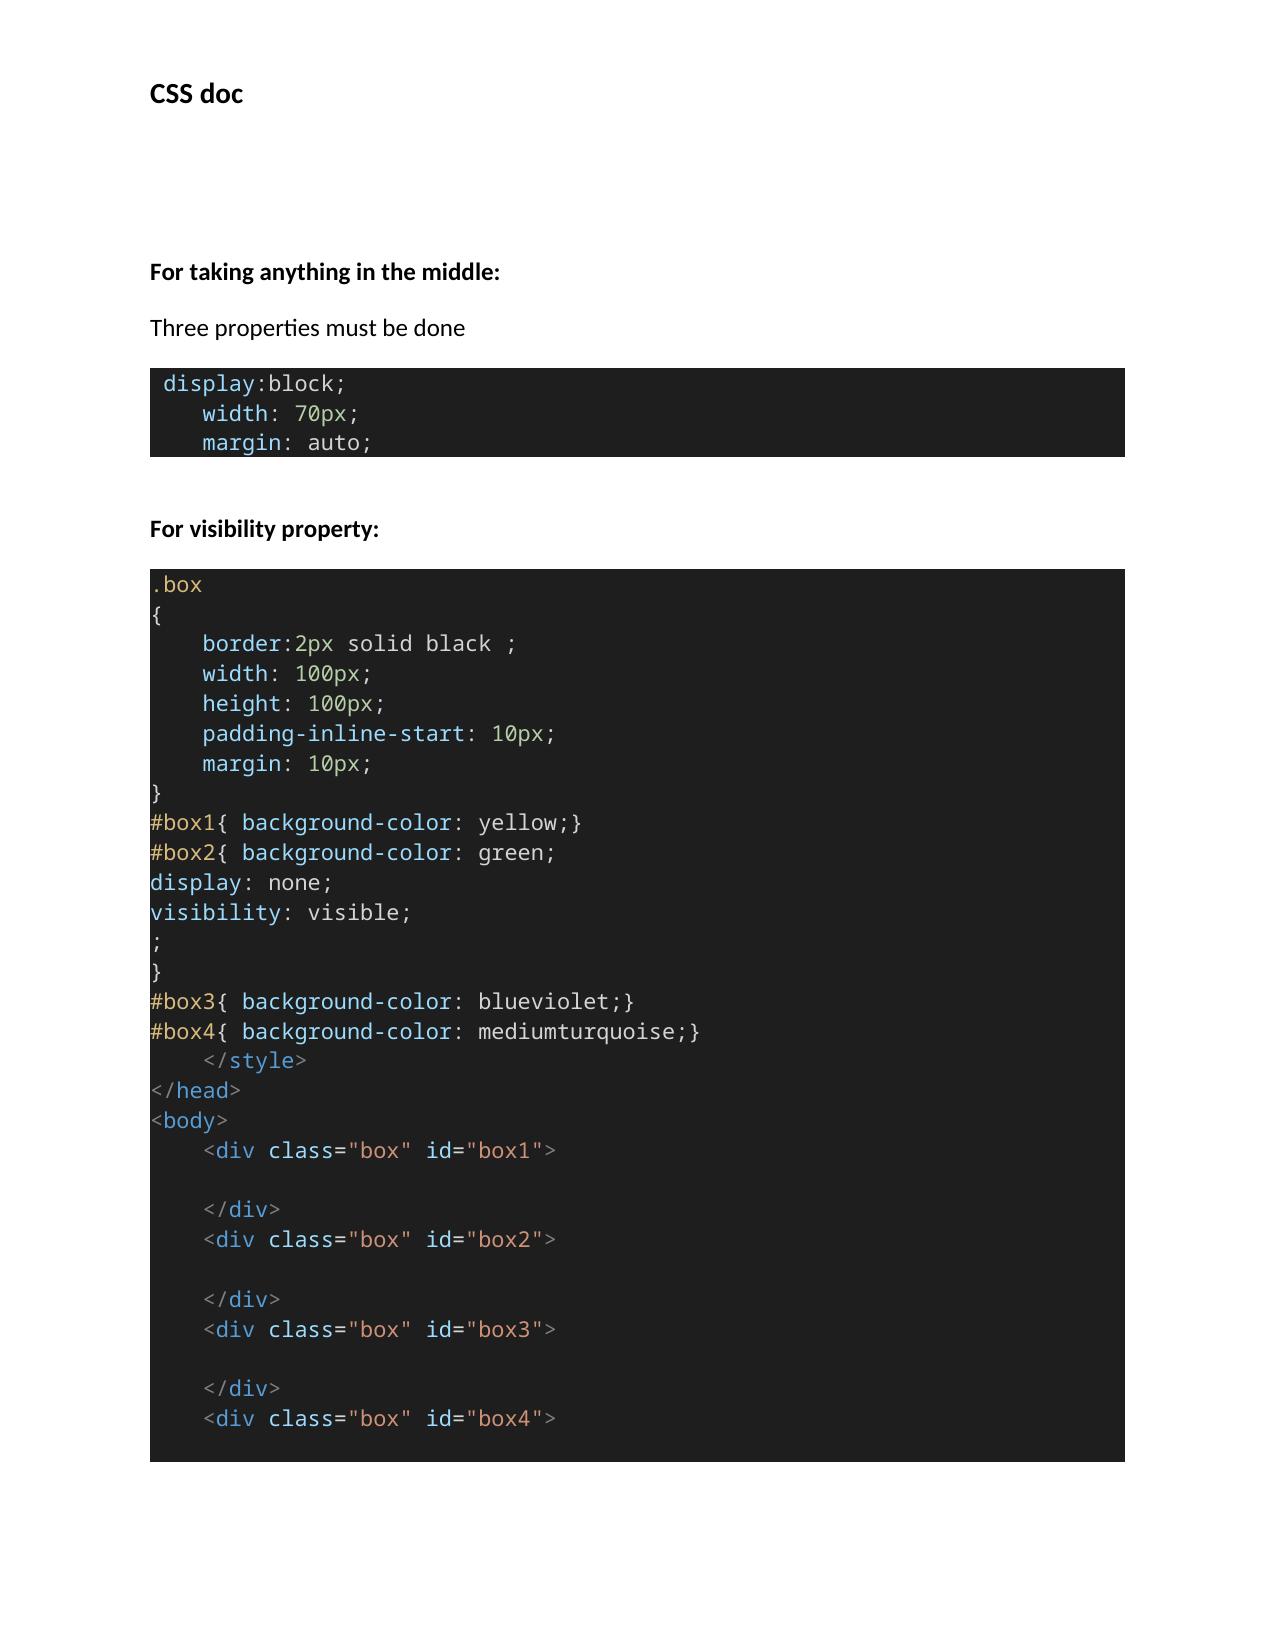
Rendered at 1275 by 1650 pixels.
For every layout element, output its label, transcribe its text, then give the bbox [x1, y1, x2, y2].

text .box [150, 569, 1125, 598]
text border:2px solid black ; [150, 628, 1125, 658]
text For taking anything in the middle: [150, 256, 1125, 287]
text #box1{ background-color: yellow;} [150, 807, 1125, 837]
text </head> [150, 1075, 1125, 1105]
text } [150, 777, 1125, 807]
text </div> [150, 1284, 1125, 1313]
text visibility: visible; [150, 896, 1125, 926]
text For visibility property: [150, 513, 1125, 543]
text padding-inline-start: 10px; [150, 718, 1125, 747]
text { [150, 598, 1125, 628]
text ; [150, 926, 1125, 956]
text margin: auto; [150, 427, 1125, 457]
text <div class="box" id="box2"> [150, 1224, 1125, 1254]
text <div class="box" id="box1"> [150, 1135, 1125, 1164]
text Three properties must be done [150, 312, 1125, 342]
text <div class="box" id="box3"> [150, 1313, 1125, 1343]
text margin: 10px; [150, 747, 1125, 777]
text display:block; [150, 368, 1125, 397]
text width: 100px; [150, 658, 1125, 688]
text height: 100px; [150, 688, 1125, 718]
text #box2{ background-color: green; [150, 837, 1125, 867]
text width: 70px; [150, 397, 1125, 427]
text </style> [150, 1045, 1125, 1075]
text <body> [150, 1105, 1125, 1135]
text #box3{ background-color: blueviolet;} [150, 986, 1125, 1016]
text <div class="box" id="box4"> [150, 1403, 1125, 1433]
text </div> [150, 1373, 1125, 1403]
text </div> [150, 1194, 1125, 1224]
text display: none; [150, 867, 1125, 896]
text #box4{ background-color: mediumturquoise;} [150, 1016, 1125, 1045]
text } [150, 956, 1125, 986]
